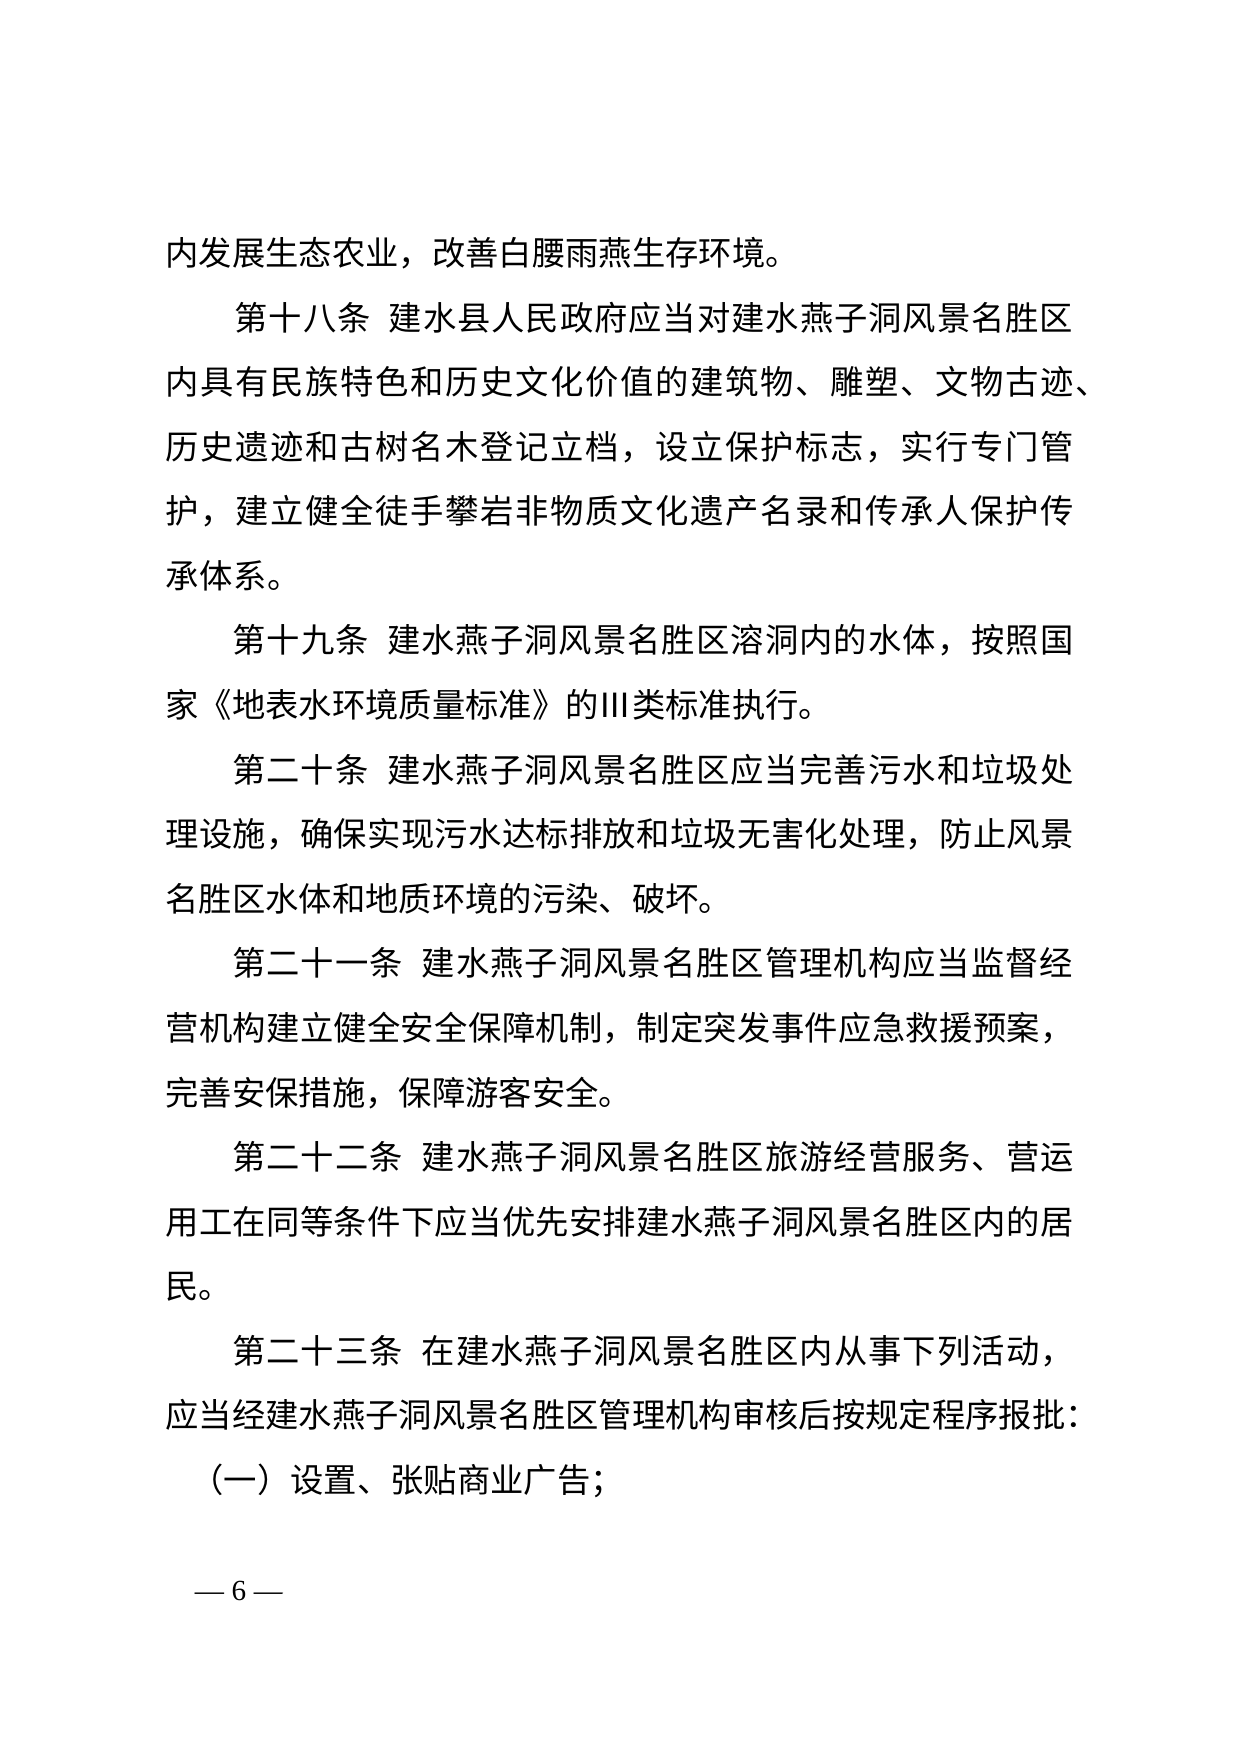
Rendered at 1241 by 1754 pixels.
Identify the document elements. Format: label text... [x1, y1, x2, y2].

text 第十八条 建水县人民政府应当对建水燕子洞风景名胜区内具有民族特色和历史文化价值的建筑物、雕塑、文物古迹、历史遗迹和古树名木登记立档，设立保护标志，实行专门管护，建立健全徒手攀岩非物质文化遗产名录和传承人保护传承体系。 [165, 278, 1075, 601]
text 第十九条 建水燕子洞风景名胜区溶洞内的水体，按照国家《地表水环境质量标准》的Ⅲ类标准执行。 [165, 601, 1075, 730]
text 第二十条 建水燕子洞风景名胜区应当完善污水和垃圾处理设施，确保实现污水达标排放和垃圾无害化处理，防止风景名胜区水体和地质环境的污染、破坏。 [165, 730, 1075, 924]
text 第二十一条 建水燕子洞风景名胜区管理机构应当监督经营机构建立健全安全保障机制，制定突发事件应急救援预案，完善安保措施，保障游客安全。 [165, 924, 1075, 1118]
text 第二十二条 建水燕子洞风景名胜区旅游经营服务、营运用工在同等条件下应当优先安排建水燕子洞风景名胜区内的居民。 [165, 1118, 1075, 1312]
text 第二十三条 在建水燕子洞风景名胜区内从事下列活动，应当经建水燕子洞风景名胜区管理机构审核后按规定程序报批： [165, 1312, 1075, 1441]
text （一）设置、张贴商业广告； [165, 1441, 1075, 1505]
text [165, 214, 1075, 278]
